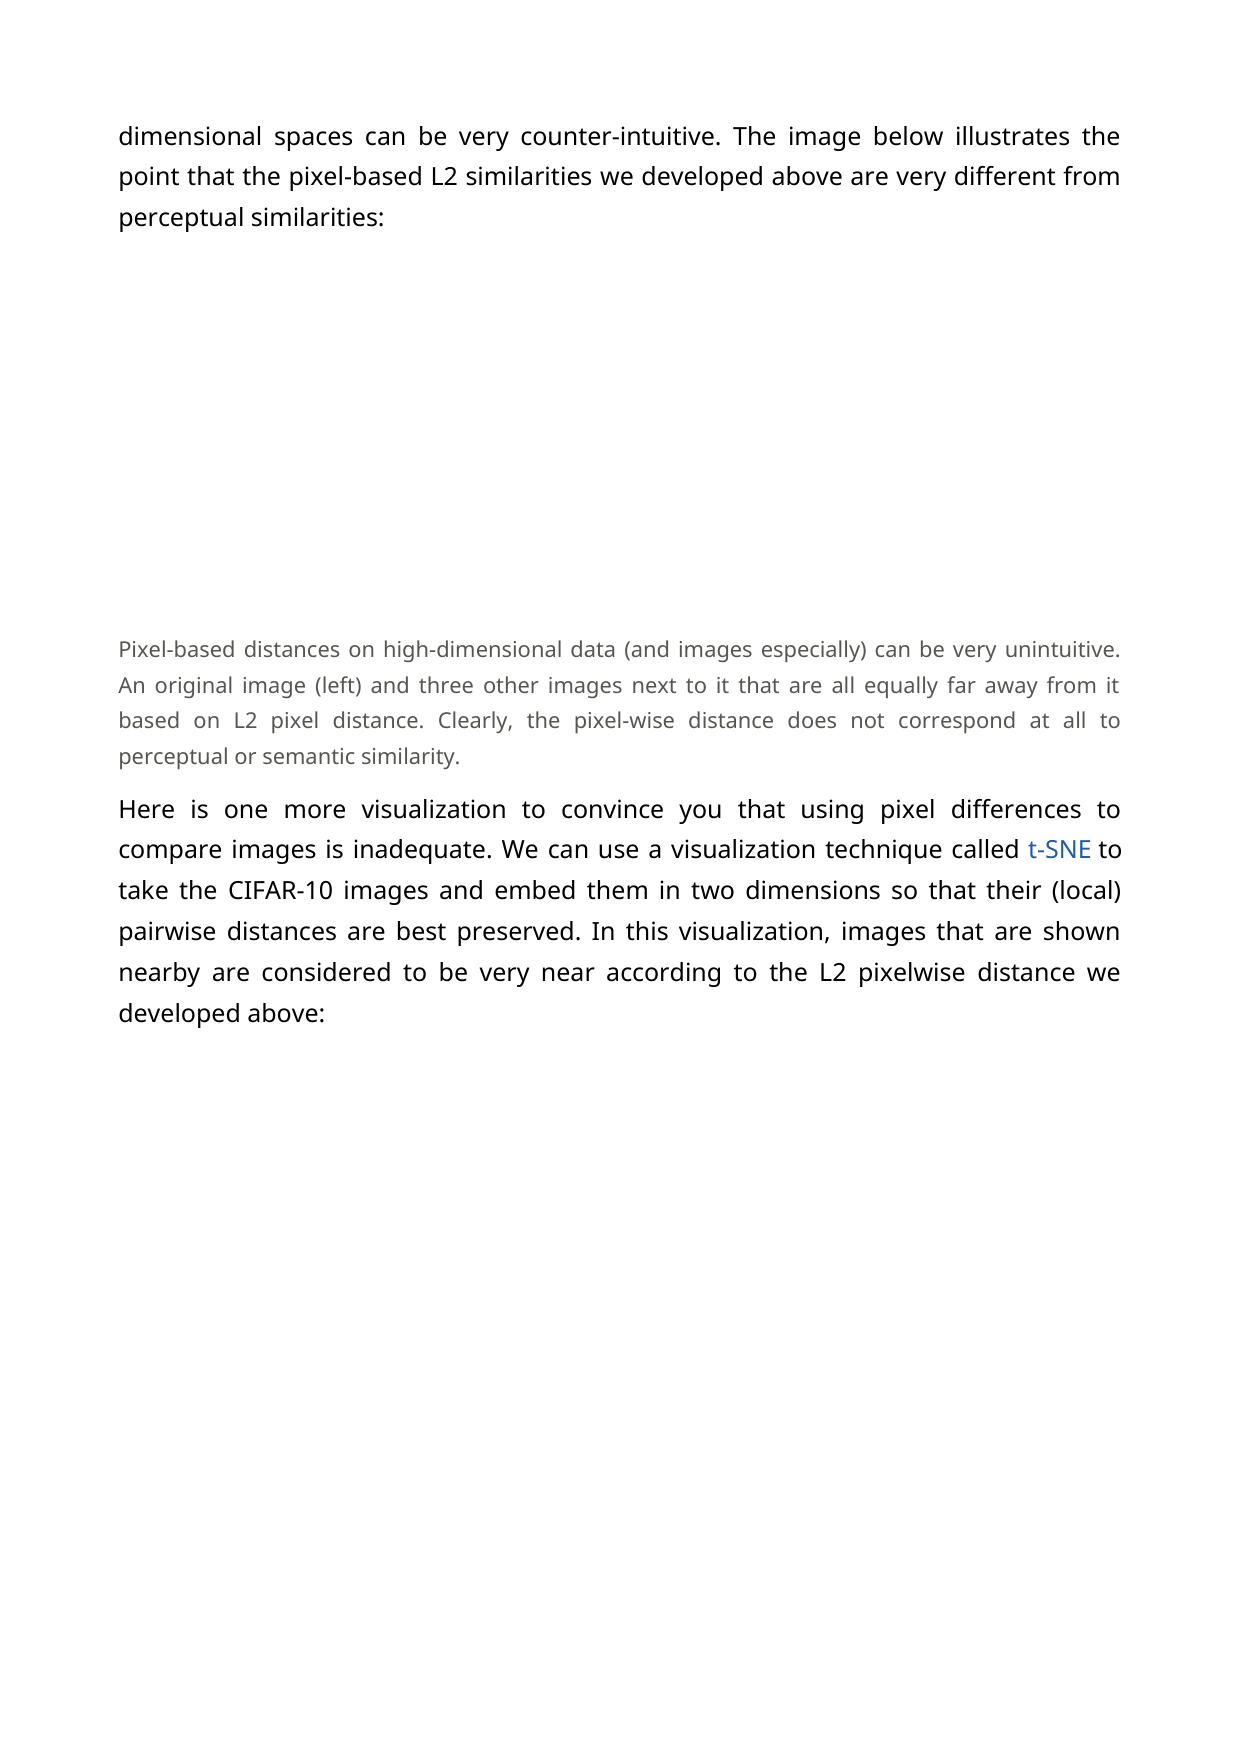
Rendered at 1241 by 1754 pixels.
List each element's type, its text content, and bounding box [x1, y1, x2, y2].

text Here is one more visualization to convince you that using pixel differences to compare images is inadequate. We can use a visualization technique called t-SNE to take the CIFAR-10 images and embed them in two dimensions so that their (local) pairwise distances are best preserved. In this visualization, images that are shown nearby are considered to be very near according to the L2 pixelwise distance we developed above: [118, 791, 1122, 1029]
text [118, 118, 1122, 234]
text Pixel-based distances on high-dimensional data (and images especially) can be very unintuitive. An original image (left) and three other images next to it that are all equally far away from it based on L2 pixel distance. Clearly, the pixel-wise distance does not correspond at all to perceptual or semantic similarity. [118, 634, 1122, 771]
